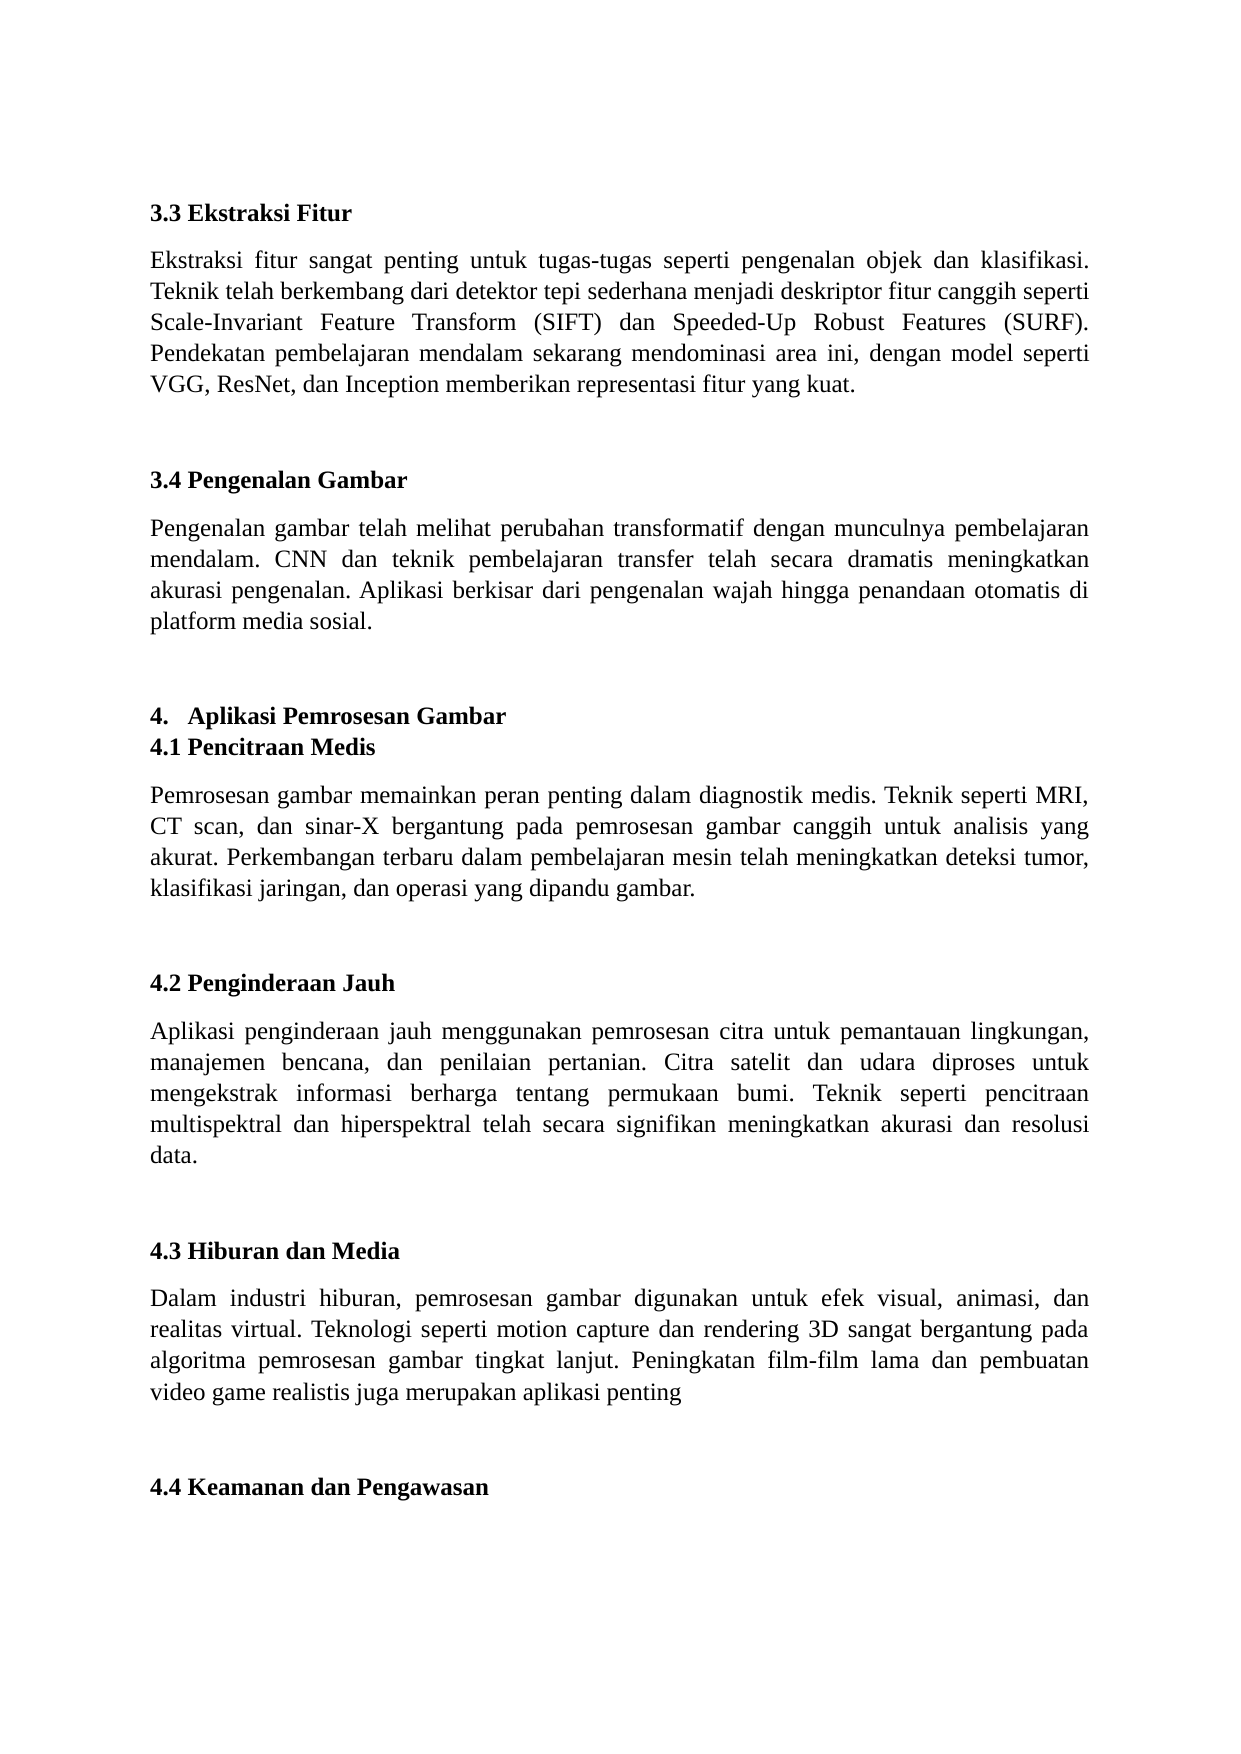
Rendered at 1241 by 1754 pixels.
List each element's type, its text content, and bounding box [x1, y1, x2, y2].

text Aplikasi penginderaan jauh menggunakan pemrosesan citra untuk pemantauan lingkungan, manajemen bencana, dan penilaian pertanian. Citra satelit dan udara diproses untuk mengekstrak informasi berharga tentang permukaan bumi. Teknik seperti pencitraan multispektral dan hiperspektral telah secara signifikan meningkatkan akurasi dan resolusi data. [150, 1016, 1090, 1169]
list Ekstraksi Fitur [150, 198, 1090, 226]
list Pengenalan Gambar [150, 465, 1090, 494]
list Keamanan dan Pengawasan [150, 1472, 1090, 1501]
list Pencitraan Medis [150, 732, 1090, 761]
text Pemrosesan gambar memainkan peran penting dalam diagnostik medis. Teknik seperti MRI, CT scan, dan sinar-X bergantung pada pemrosesan gambar canggih untuk analisis yang akurat. Perkembangan terbaru dalam pembelajaran mesin telah meningkatkan deteksi tumor, klasifikasi jaringan, dan operasi yang dipandu gambar. [150, 780, 1090, 902]
list Penginderaan Jauh [150, 968, 1090, 997]
text Dalam industri hiburan, pemrosesan gambar digunakan untuk efek visual, animasi, dan realitas virtual. Teknologi seperti motion capture dan rendering 3D sangat bergantung pada algoritma pemrosesan gambar tingkat lanjut. Peningkatan film-film lama dan pembuatan video game realistis juga merupakan aplikasi penting [150, 1283, 1090, 1405]
list Hiburan dan Media [150, 1236, 1090, 1264]
list Aplikasi Pemrosesan Gambar [150, 701, 1090, 730]
text Ekstraksi fitur sangat penting untuk tugas-tugas seperti pengenalan objek dan klasifikasi. Teknik telah berkembang dari detektor tepi sederhana menjadi deskriptor fitur canggih seperti Scale-Invariant Feature Transform (SIFT) dan Speeded-Up Robust Features (SURF). Pendekatan pembelajaran mendalam sekarang mendominasi area ini, dengan model seperti VGG, ResNet, dan Inception memberikan representasi fitur yang kuat. [150, 245, 1090, 398]
text Pengenalan gambar telah melihat perubahan transformatif dengan munculnya pembelajaran mendalam. CNN dan teknik pembelajaran transfer telah secara dramatis meningkatkan akurasi pengenalan. Aplikasi berkisar dari pengenalan wajah hingga penandaan otomatis di platform media sosial. [150, 513, 1090, 634]
